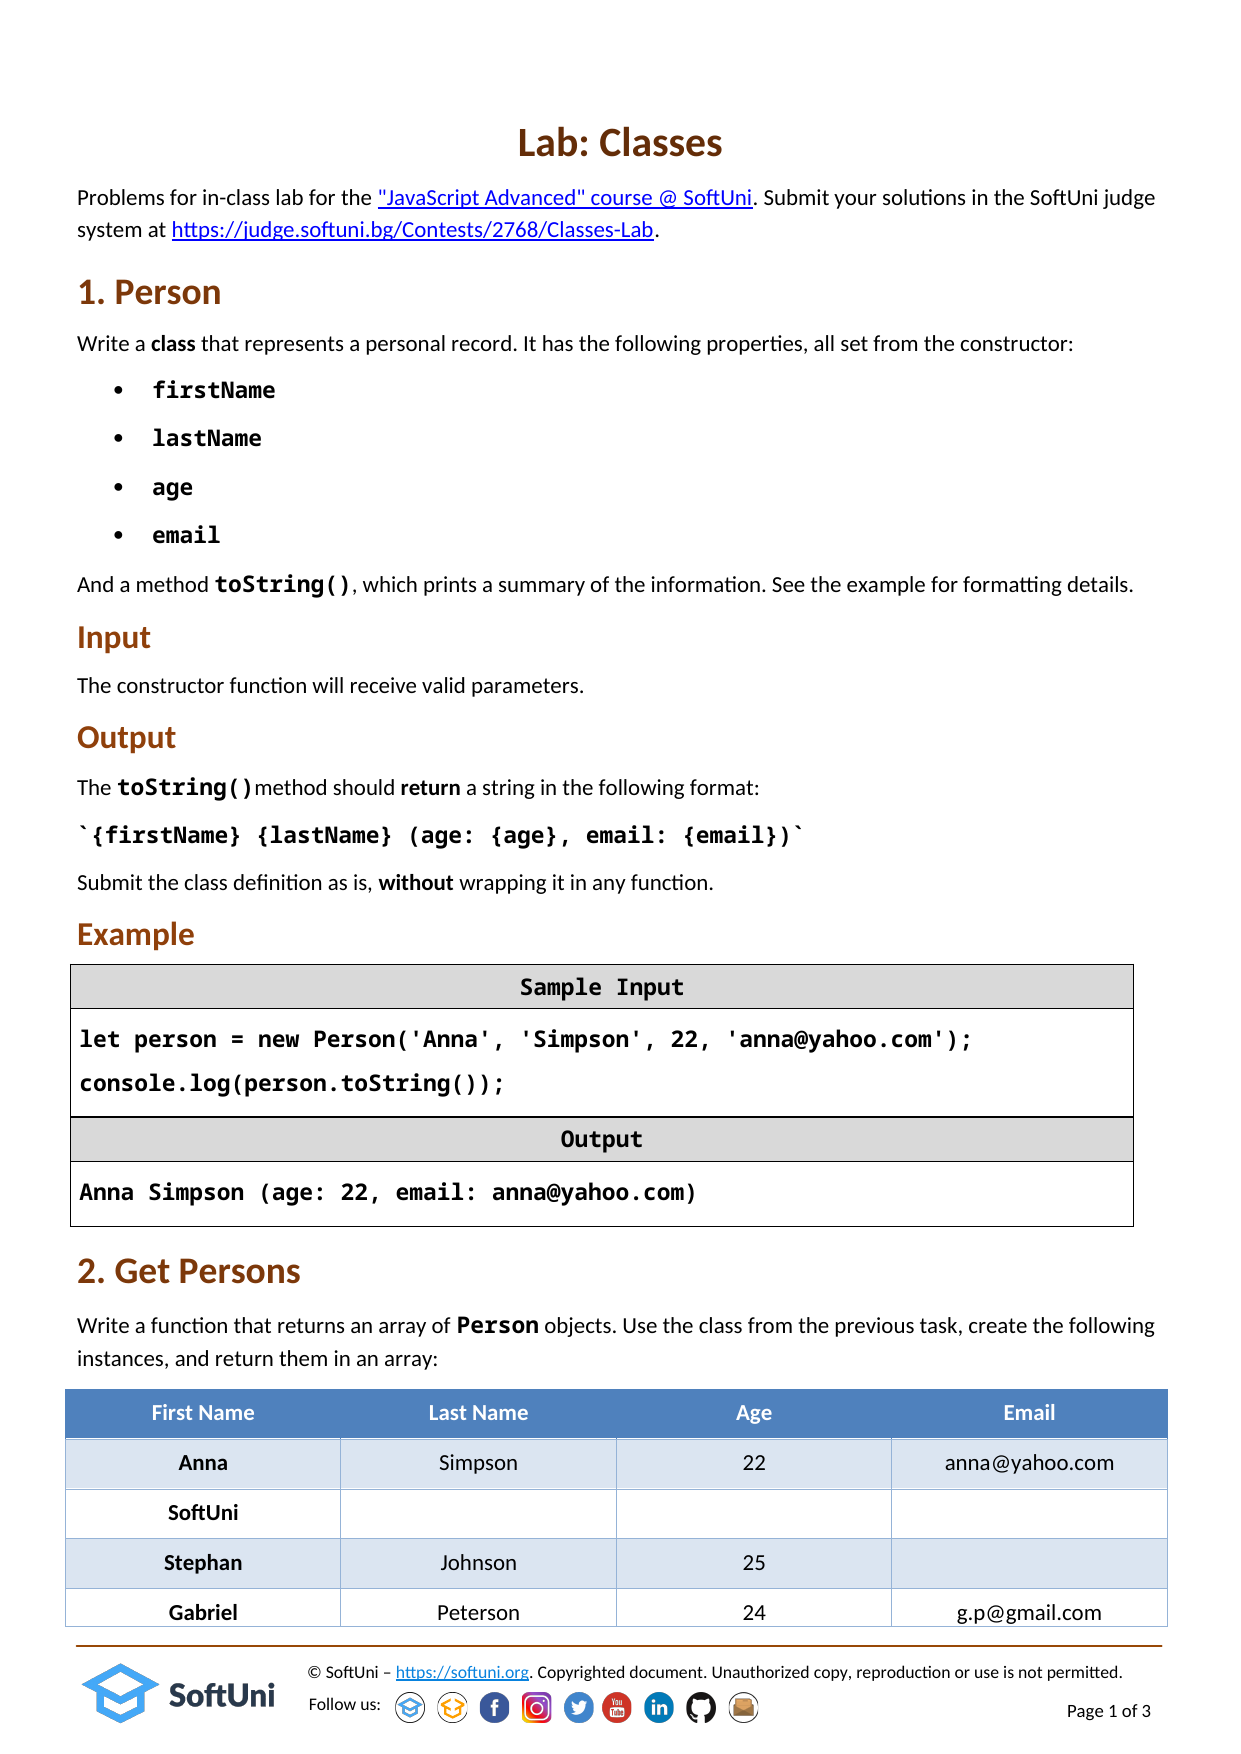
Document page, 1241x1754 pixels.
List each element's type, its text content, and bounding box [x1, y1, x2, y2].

table_cell Anna Simpson (age: 22, email: anna@yahoo.com) [71, 1162, 1133, 1226]
table_cell SoftUni [66, 1490, 340, 1538]
picture [479, 1692, 510, 1723]
table_header First Name [66, 1390, 340, 1438]
picture [728, 1692, 759, 1723]
picture [658, 1705, 667, 1714]
table_cell Anna [66, 1440, 340, 1488]
table_cell Simpson [341, 1440, 616, 1488]
table_cell [892, 1539, 1167, 1588]
table_header Email [892, 1390, 1167, 1438]
text Problems for in-class lab for the "JavaScript Advanced" course @ SoftUni. Submit your solutions in the SoftUni judge system at https://judge.softuni.bg/Contests/2768/Classes-Lab. [77, 183, 1163, 243]
picture [686, 1692, 716, 1723]
picture [644, 1714, 653, 1723]
list email [114, 519, 1163, 551]
picture [602, 1692, 632, 1723]
picture [665, 1692, 674, 1701]
list firstName [114, 374, 1163, 405]
table_cell Output [71, 1118, 1133, 1161]
table_cell let person = new Person('Anna', 'Simpson', 22, 'anna@yahoo.com'); console.log(person.toString()); [71, 1009, 1133, 1116]
text The toString()method should return a string in the following format: [77, 771, 1163, 802]
text `{firstName} {lastName} (age: {age}, email: {email})` [77, 819, 1163, 851]
picture [564, 1692, 594, 1723]
table_cell anna@yahoo.com [892, 1440, 1167, 1488]
text The constructor function will receive valid parameters. [77, 671, 1163, 699]
table_cell 24 [617, 1589, 891, 1626]
text Write a class that represents a personal record. It has the following properties, all set from the constructor: [77, 329, 1163, 357]
subtitle Example [77, 913, 1163, 953]
table_cell Gabriel [66, 1589, 340, 1626]
picture [665, 1714, 674, 1723]
table_cell g.p@gmail.com [892, 1589, 1167, 1626]
subtitle Get Persons [77, 1247, 1163, 1293]
text And a method toString(), which prints a summary of the information. See the example for formatting details. [77, 568, 1163, 599]
picture [395, 1692, 425, 1723]
table_cell [341, 1490, 616, 1538]
picture [75, 1658, 281, 1729]
table_cell 22 [617, 1440, 891, 1488]
table_header Last Name [341, 1390, 616, 1438]
picture [437, 1692, 468, 1723]
picture [522, 1692, 552, 1723]
text Write a function that returns an array of Person objects. Use the class from the previous task, create the following instances, and return them in an array: [77, 1308, 1163, 1372]
table_cell Johnson [341, 1539, 616, 1588]
list age [114, 471, 1163, 502]
list lastName [114, 422, 1163, 454]
table_cell [617, 1490, 891, 1538]
table_cell Stephan [66, 1539, 340, 1588]
subtitle Lab: Classes [77, 116, 1163, 167]
subtitle Output [77, 716, 1163, 757]
subtitle Input [77, 616, 1163, 657]
table_header Age [617, 1390, 891, 1438]
table_header Sample Input [71, 965, 1133, 1008]
subtitle Person [77, 268, 1163, 314]
table_cell 25 [617, 1539, 891, 1588]
text Submit the class definition as is, without wrapping it in any function. [77, 868, 1163, 896]
table_cell Peterson [341, 1589, 616, 1626]
picture [644, 1692, 653, 1701]
table_cell [892, 1490, 1167, 1538]
